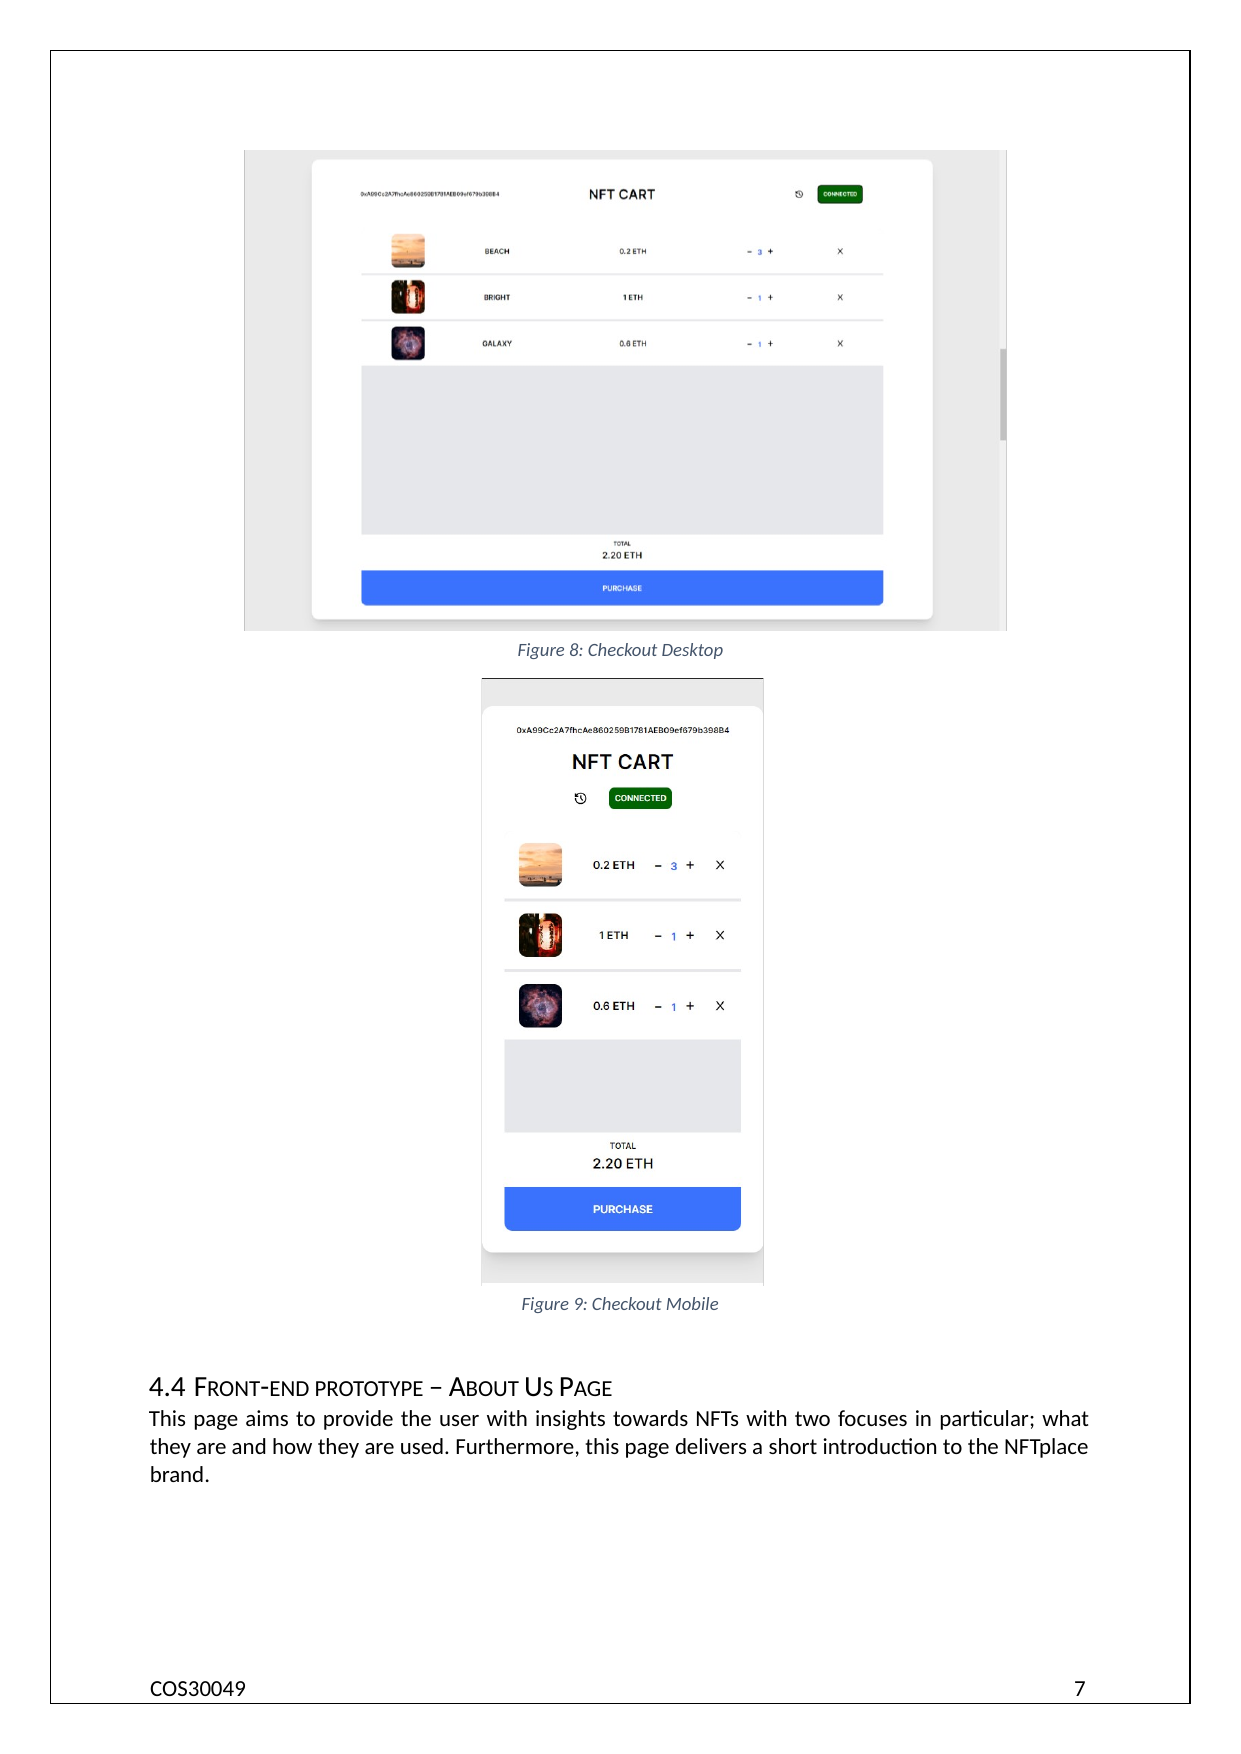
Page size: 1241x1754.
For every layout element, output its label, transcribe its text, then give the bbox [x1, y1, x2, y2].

text Figure 8: Checkout Desktop [150, 638, 1090, 661]
picture [244, 150, 1007, 631]
subtitle 4.4 FRONT-END PROTOTYPE – ABOUT US PAGE [148, 1368, 1091, 1404]
text Figure 9: Checkout Mobile [150, 1292, 1090, 1315]
picture [481, 678, 764, 1286]
text This page aims to provide the user with insights towards NFTs with two focuses in particular; what they are and how they are used. Furthermore, this page delivers a short introduction to the NFTplace brand. [148, 1404, 1091, 1488]
